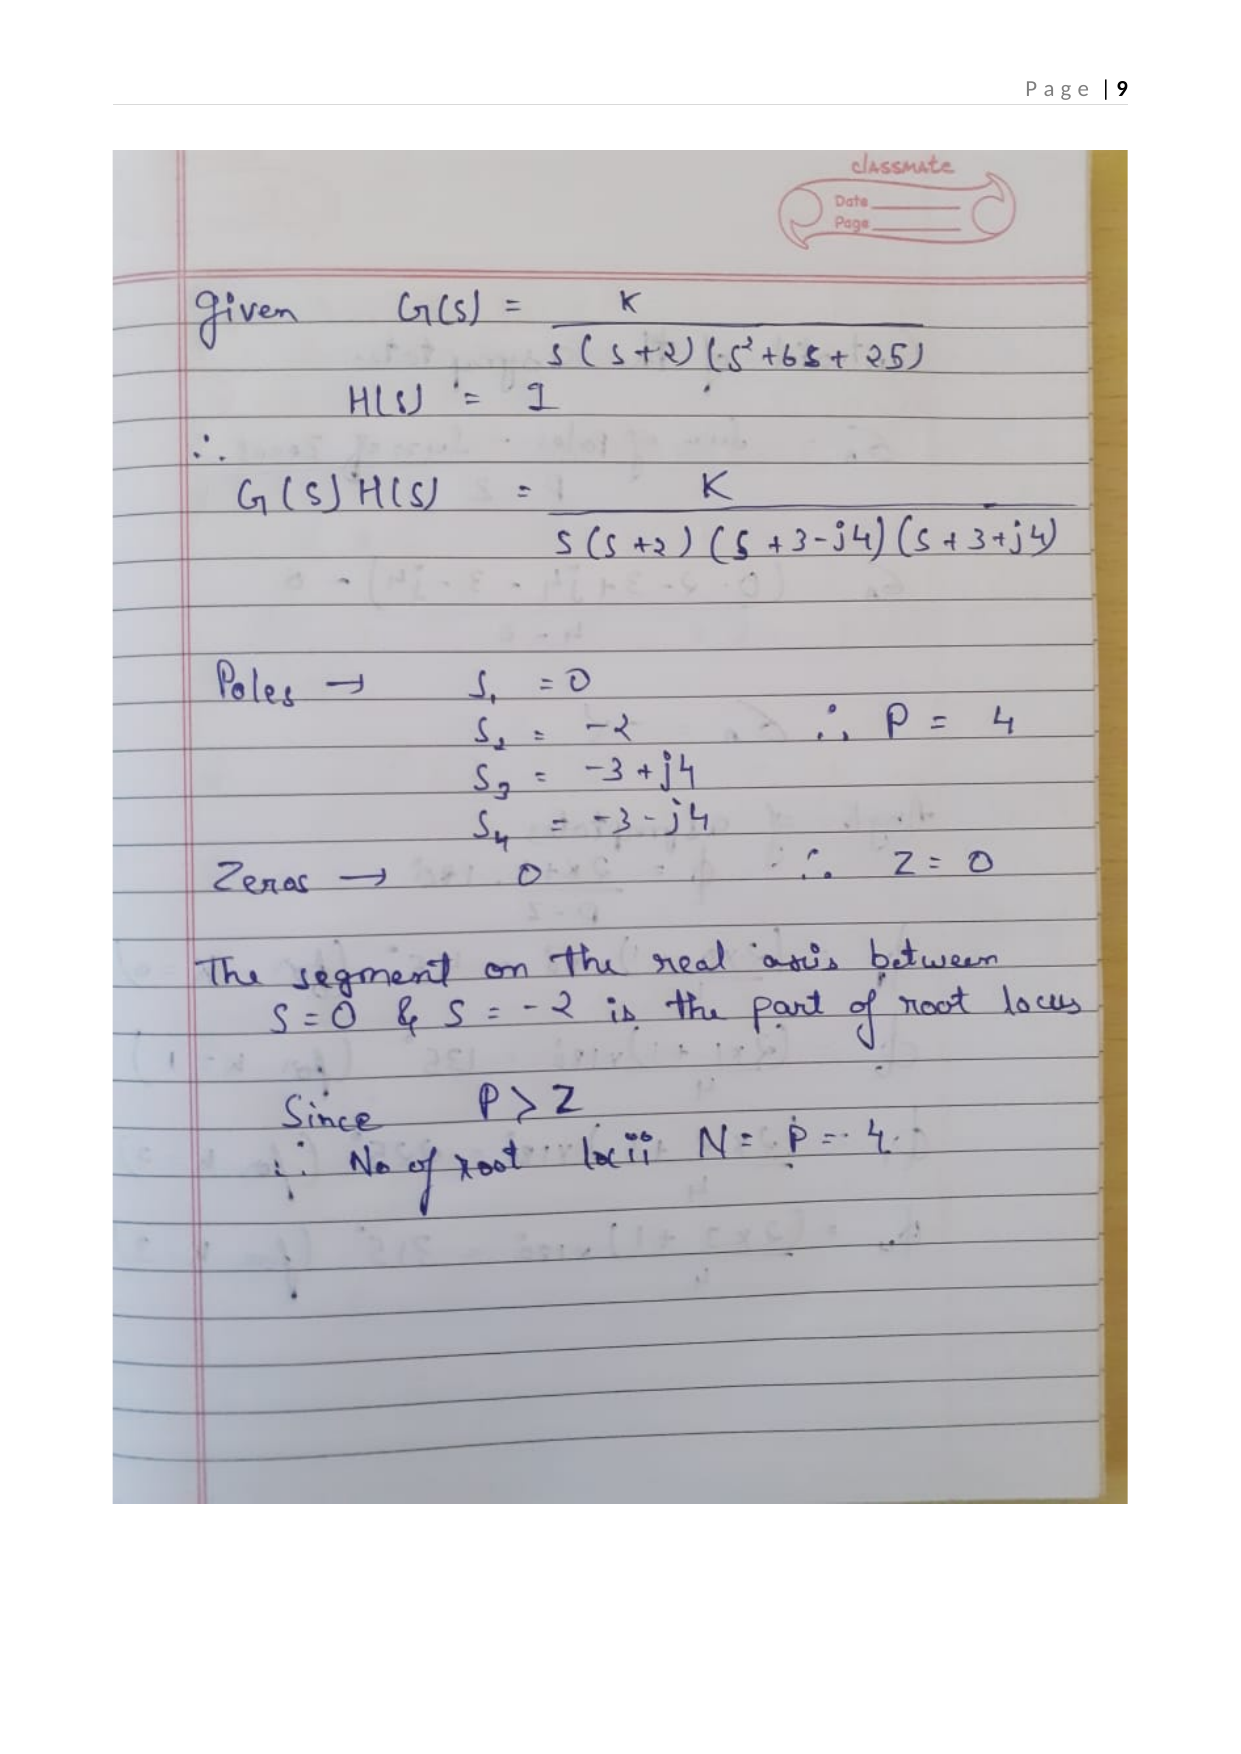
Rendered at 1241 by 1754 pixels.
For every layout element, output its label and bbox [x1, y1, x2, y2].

picture [112, 150, 1128, 1504]
